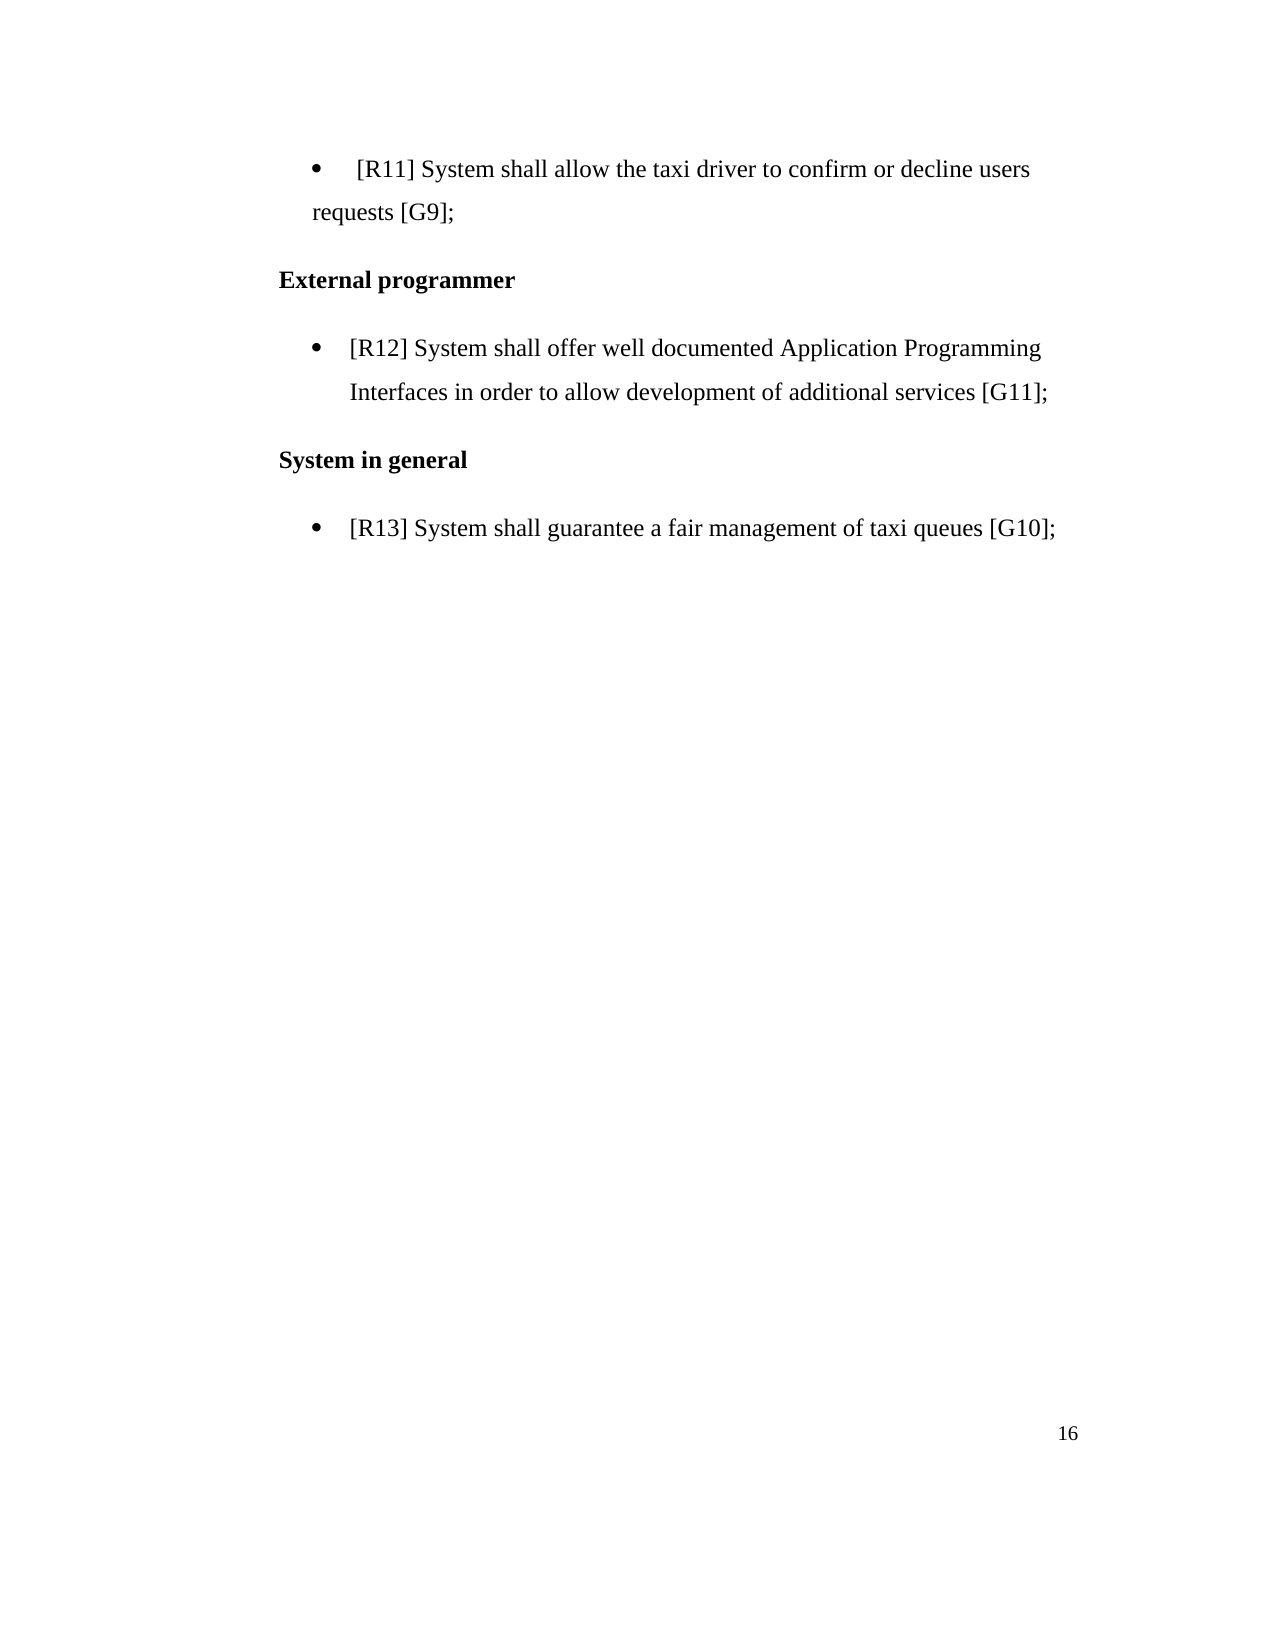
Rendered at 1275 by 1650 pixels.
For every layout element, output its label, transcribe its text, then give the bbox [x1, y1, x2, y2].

list System in general [278, 445, 1078, 473]
list [R13] System shall guarantee a fair management of taxi queues [G10]; [312, 513, 1078, 542]
list [R12] System shall offer well documented Application Programming Interfaces in order to allow development of additional services [G11]; [312, 333, 1078, 405]
list External programmer [278, 265, 980, 294]
list [R11] System shall allow the taxi driver to confirm or decline users requests [G9]; [312, 154, 1078, 226]
